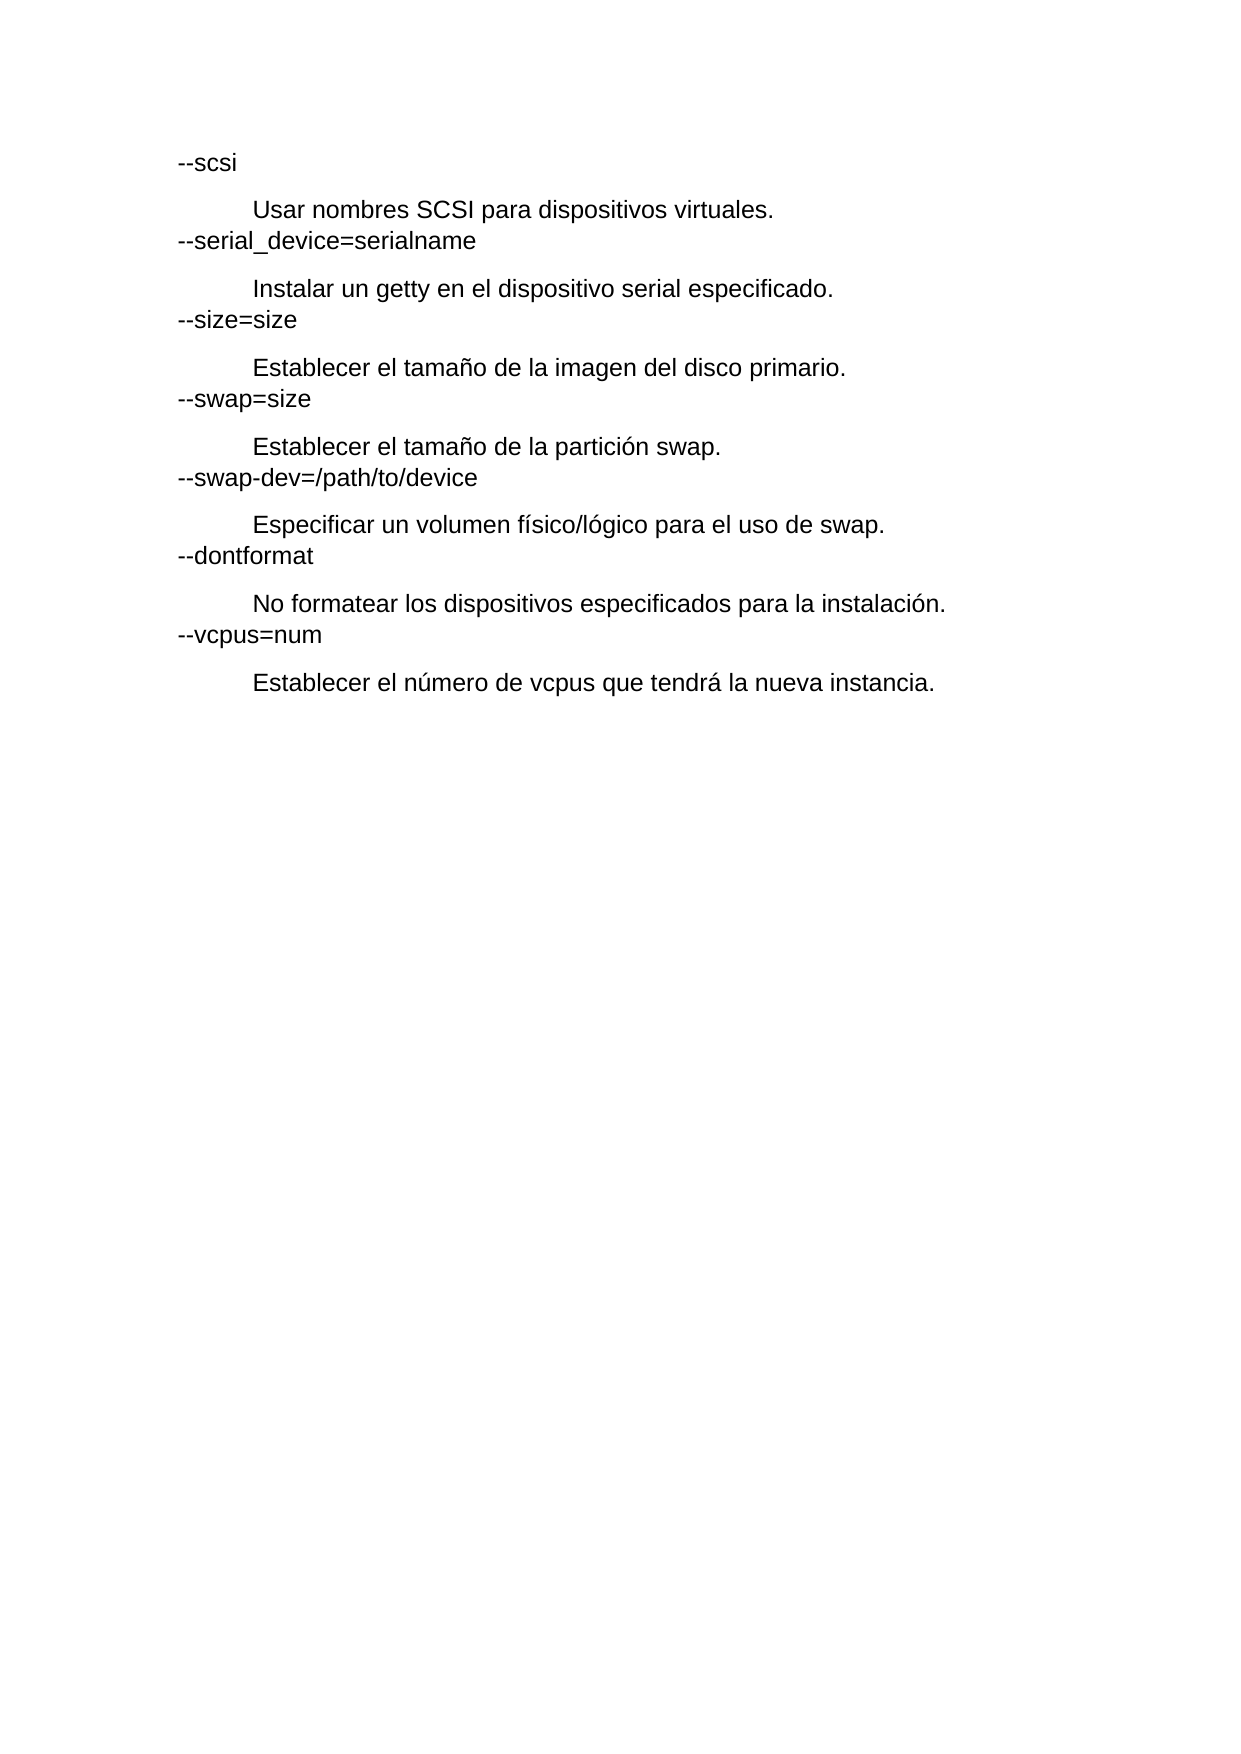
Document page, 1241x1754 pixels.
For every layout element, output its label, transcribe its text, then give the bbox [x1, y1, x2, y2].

text --scsi [177, 148, 1063, 176]
text No formatear los dispositivos especificados para la instalación. --vcpus=num [177, 589, 1063, 649]
text Usar nombres SCSI para dispositivos virtuales. --serial_device=serialname [177, 195, 1063, 255]
text Establecer el tamaño de la imagen del disco primario. --swap=size [177, 353, 1063, 413]
text Instalar un getty en el dispositivo serial especificado. --size=size [177, 274, 1063, 334]
text Establecer el número de vcpus que tendrá la nueva instancia. [177, 668, 1063, 728]
text Establecer el tamaño de la partición swap. --swap-dev=/path/to/device [177, 432, 1063, 491]
text Especificar un volumen físico/lógico para el uso de swap. --dontformat [177, 510, 1063, 570]
